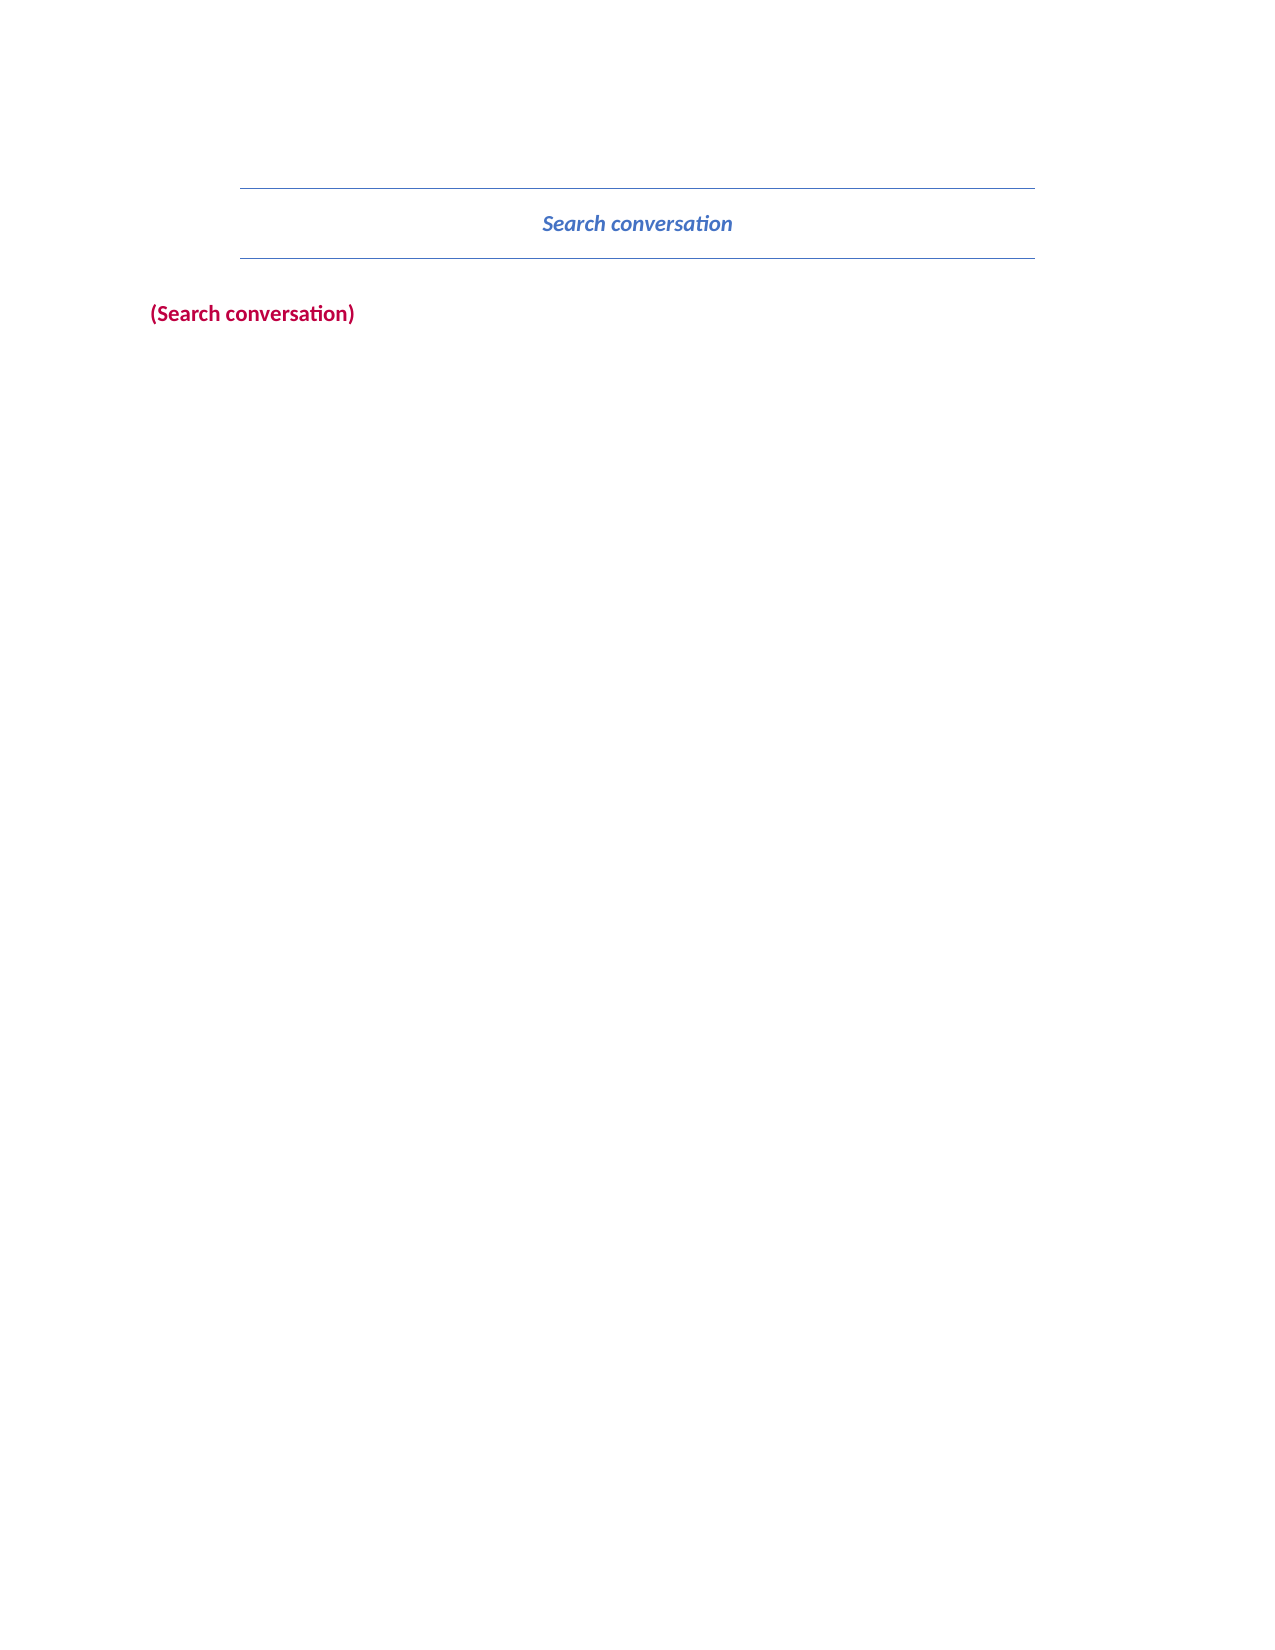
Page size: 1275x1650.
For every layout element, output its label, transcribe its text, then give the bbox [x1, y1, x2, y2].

text (Search conversation) [150, 299, 1125, 327]
text Search conversation [240, 189, 1035, 258]
